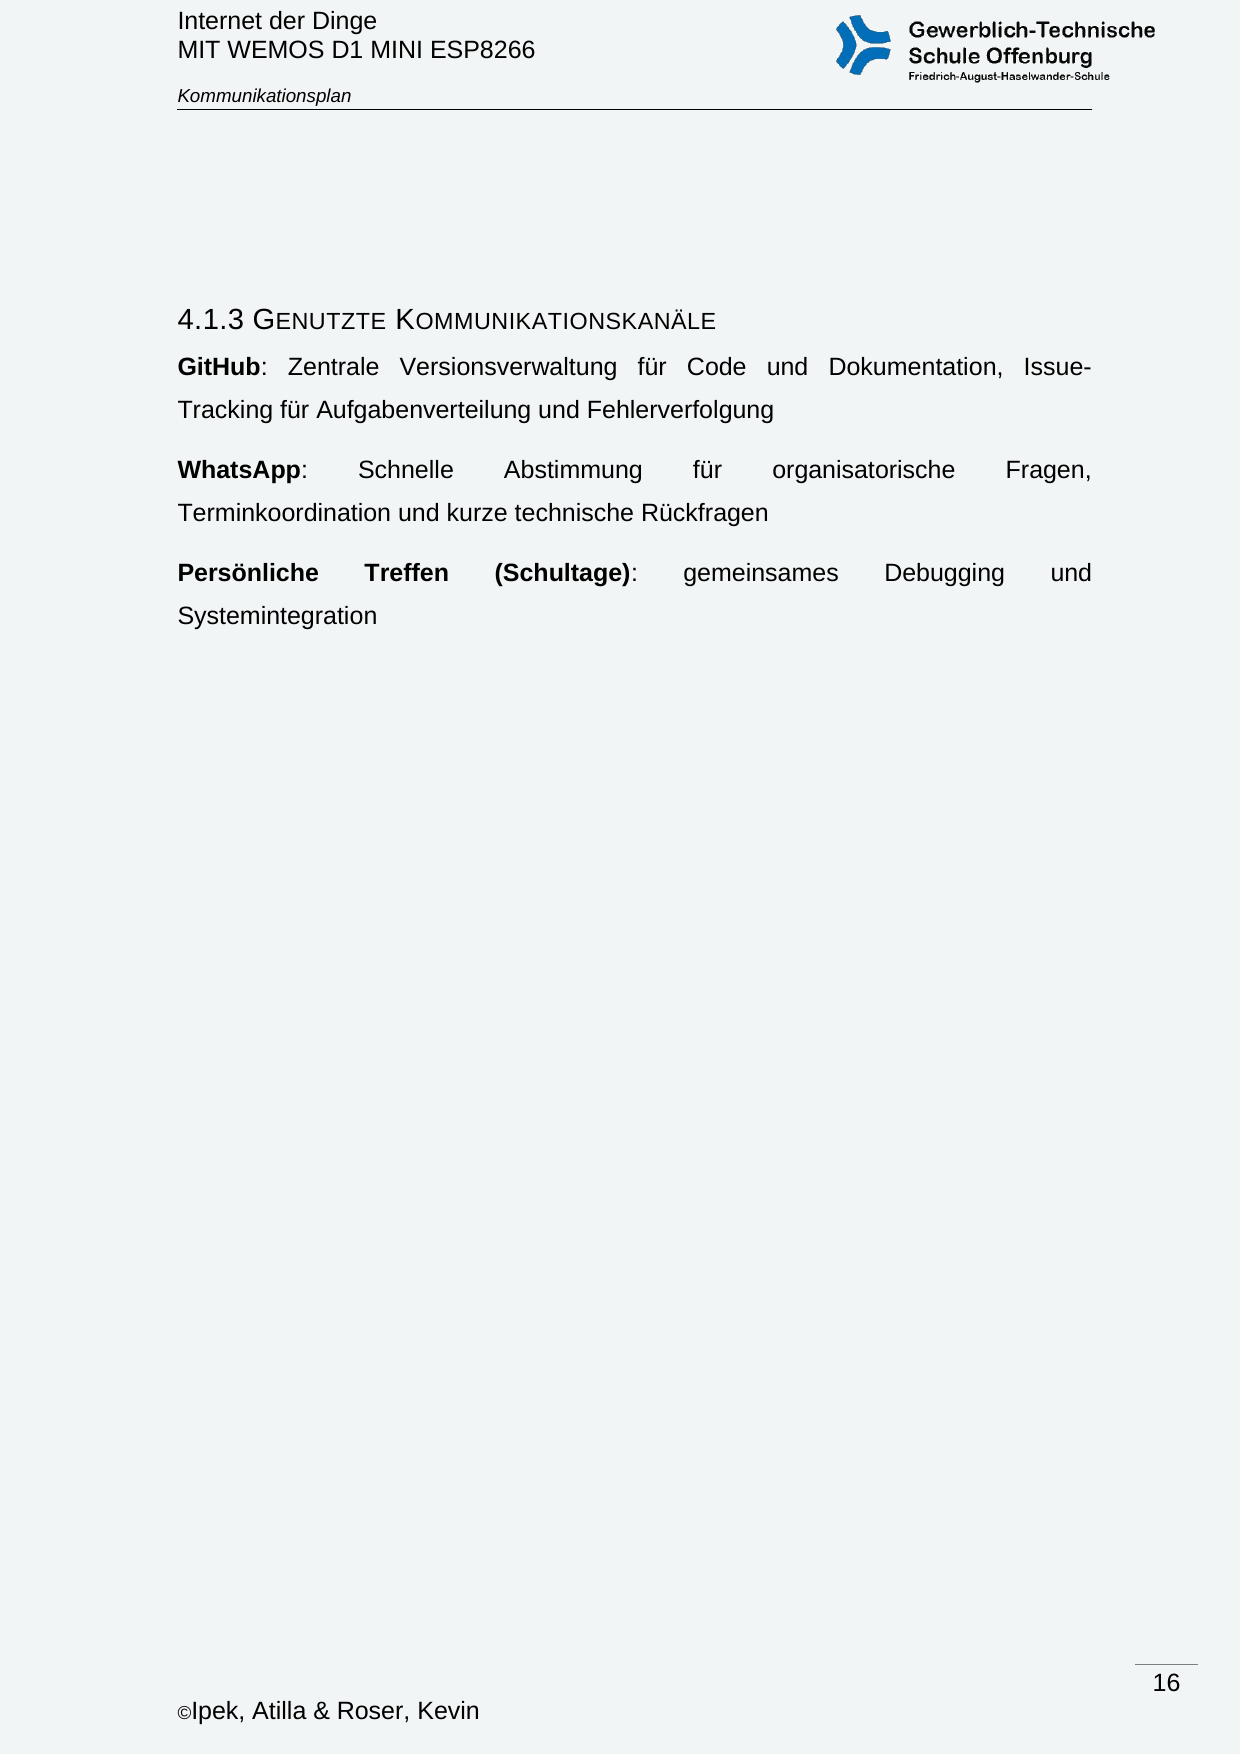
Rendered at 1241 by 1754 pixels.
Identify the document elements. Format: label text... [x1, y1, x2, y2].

picture [830, 9, 1164, 87]
subtitle Genutzte Kommunikationskanäle [177, 302, 1092, 336]
text Persönliche Treffen (Schultage): gemeinsames Debugging und Systemintegration [177, 558, 1092, 630]
text GitHub: Zentrale Versionsverwaltung für Code und Dokumentation, Issue-Tracking für Aufgabenverteilung und Fehlerverfolgung [177, 352, 1092, 424]
text WhatsApp: Schnelle Abstimmung für organisatorische Fragen, Terminkoordination und kurze technische Rückfragen [177, 455, 1092, 527]
